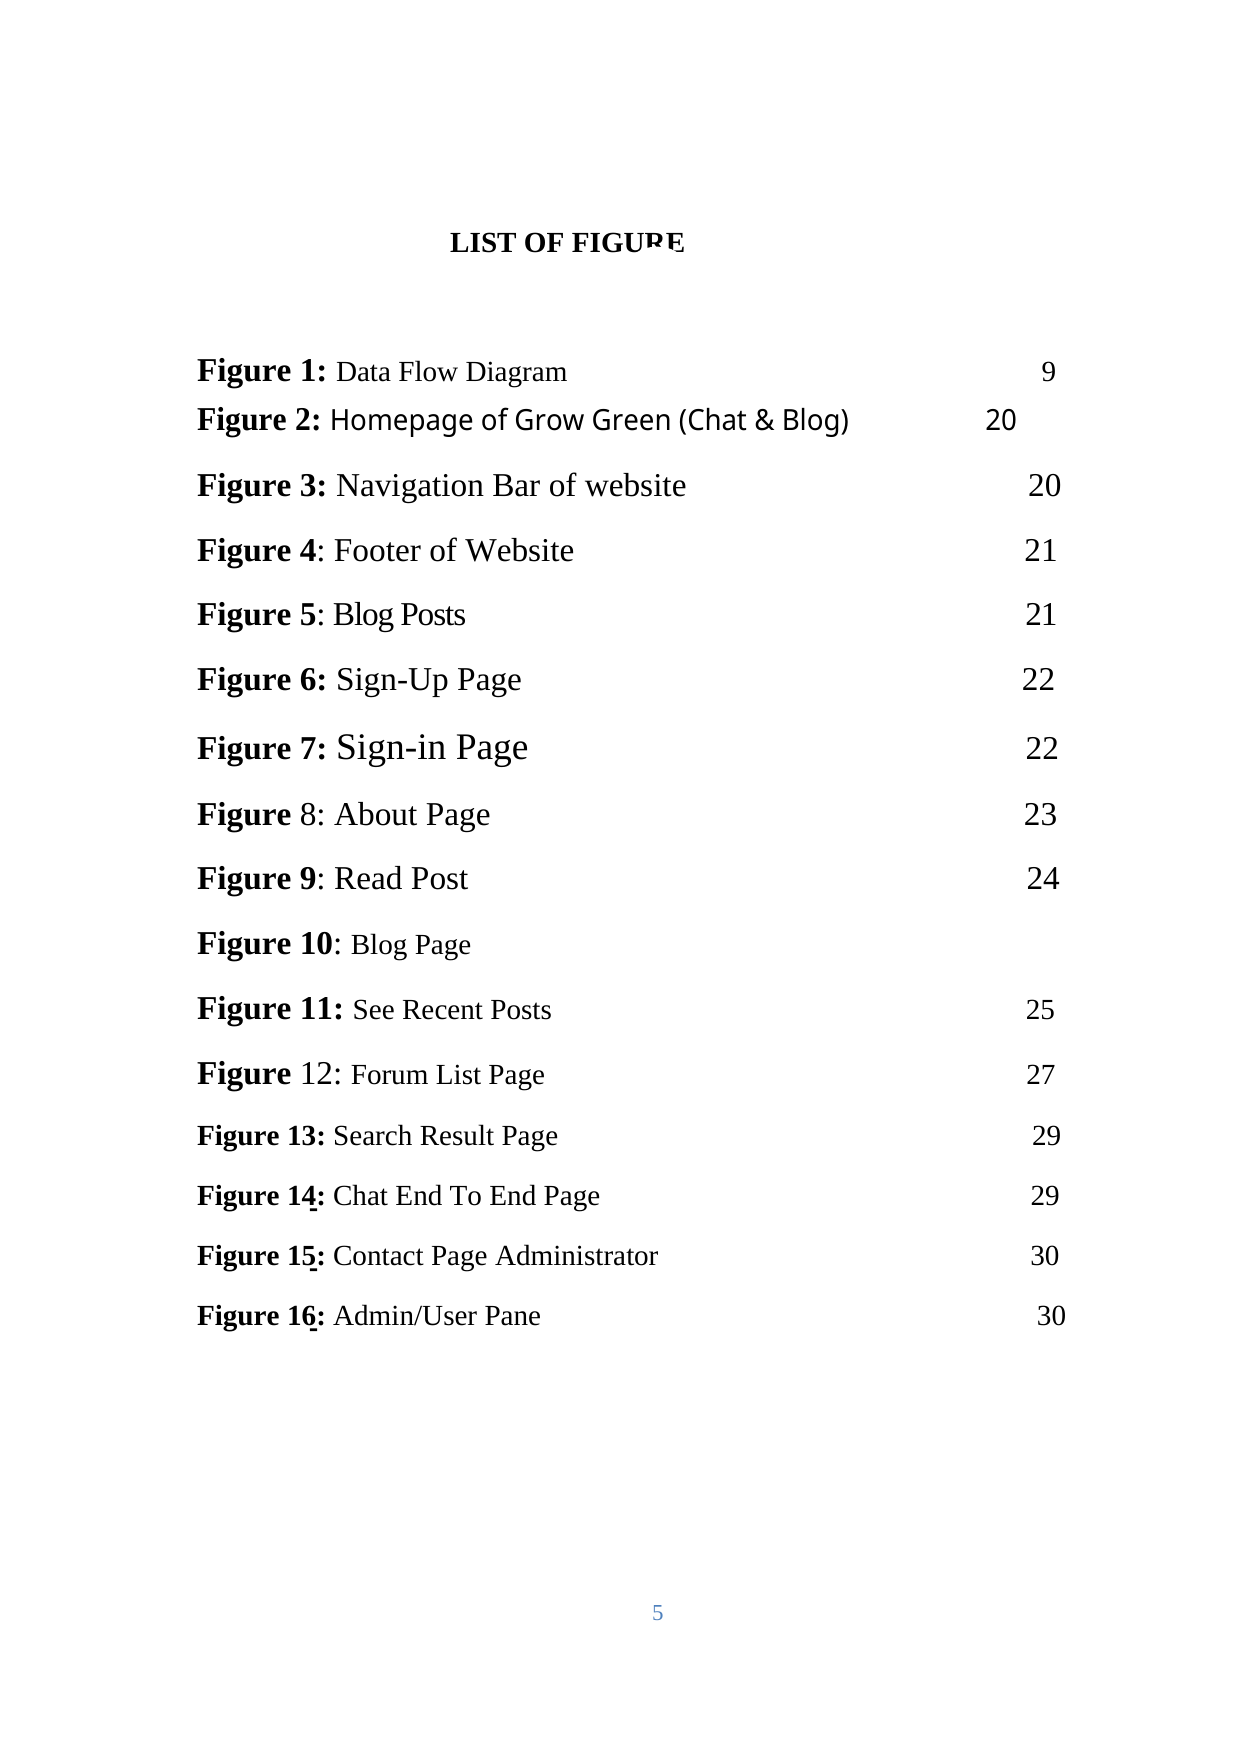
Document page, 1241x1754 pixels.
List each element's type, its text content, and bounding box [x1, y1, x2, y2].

text Figure 13: Search Result Page 29 [197, 1118, 1096, 1151]
text Figure 15: Contact Page Administrator 30 [197, 1238, 1096, 1271]
text Figure 9: Read Post 24 [197, 858, 1096, 897]
text Figure 4: Footer of Website 21 [197, 530, 1096, 568]
text Figure 8: About Page 23 [197, 794, 1096, 832]
text Figure 16: Admin/User Pane 30 [197, 1298, 1096, 1331]
text Figure 1: Data Flow Diagram 9 [197, 350, 1096, 388]
text Figure 10: Blog Page [197, 923, 1096, 962]
text Figure 7: Sign-in Page 22 [197, 724, 1096, 767]
text Figure 11: See Recent Posts 25 [197, 988, 1096, 1026]
text Figure 3: Navigation Bar of website 20 [197, 465, 1096, 503]
text Figure 5: Blog Posts 21 [197, 595, 1096, 633]
text Figure 12: Forum List Page 27 [197, 1053, 1096, 1091]
subtitle LIST OF FIGURE [450, 225, 1090, 259]
text Figure 2: Homepage of Grow Green (Chat & Blog) 20 [197, 399, 1096, 439]
text Figure 6: Sign-Up Page 22 [197, 659, 1096, 698]
text Figure 14: Chat End To End Page 29 [197, 1178, 1096, 1211]
